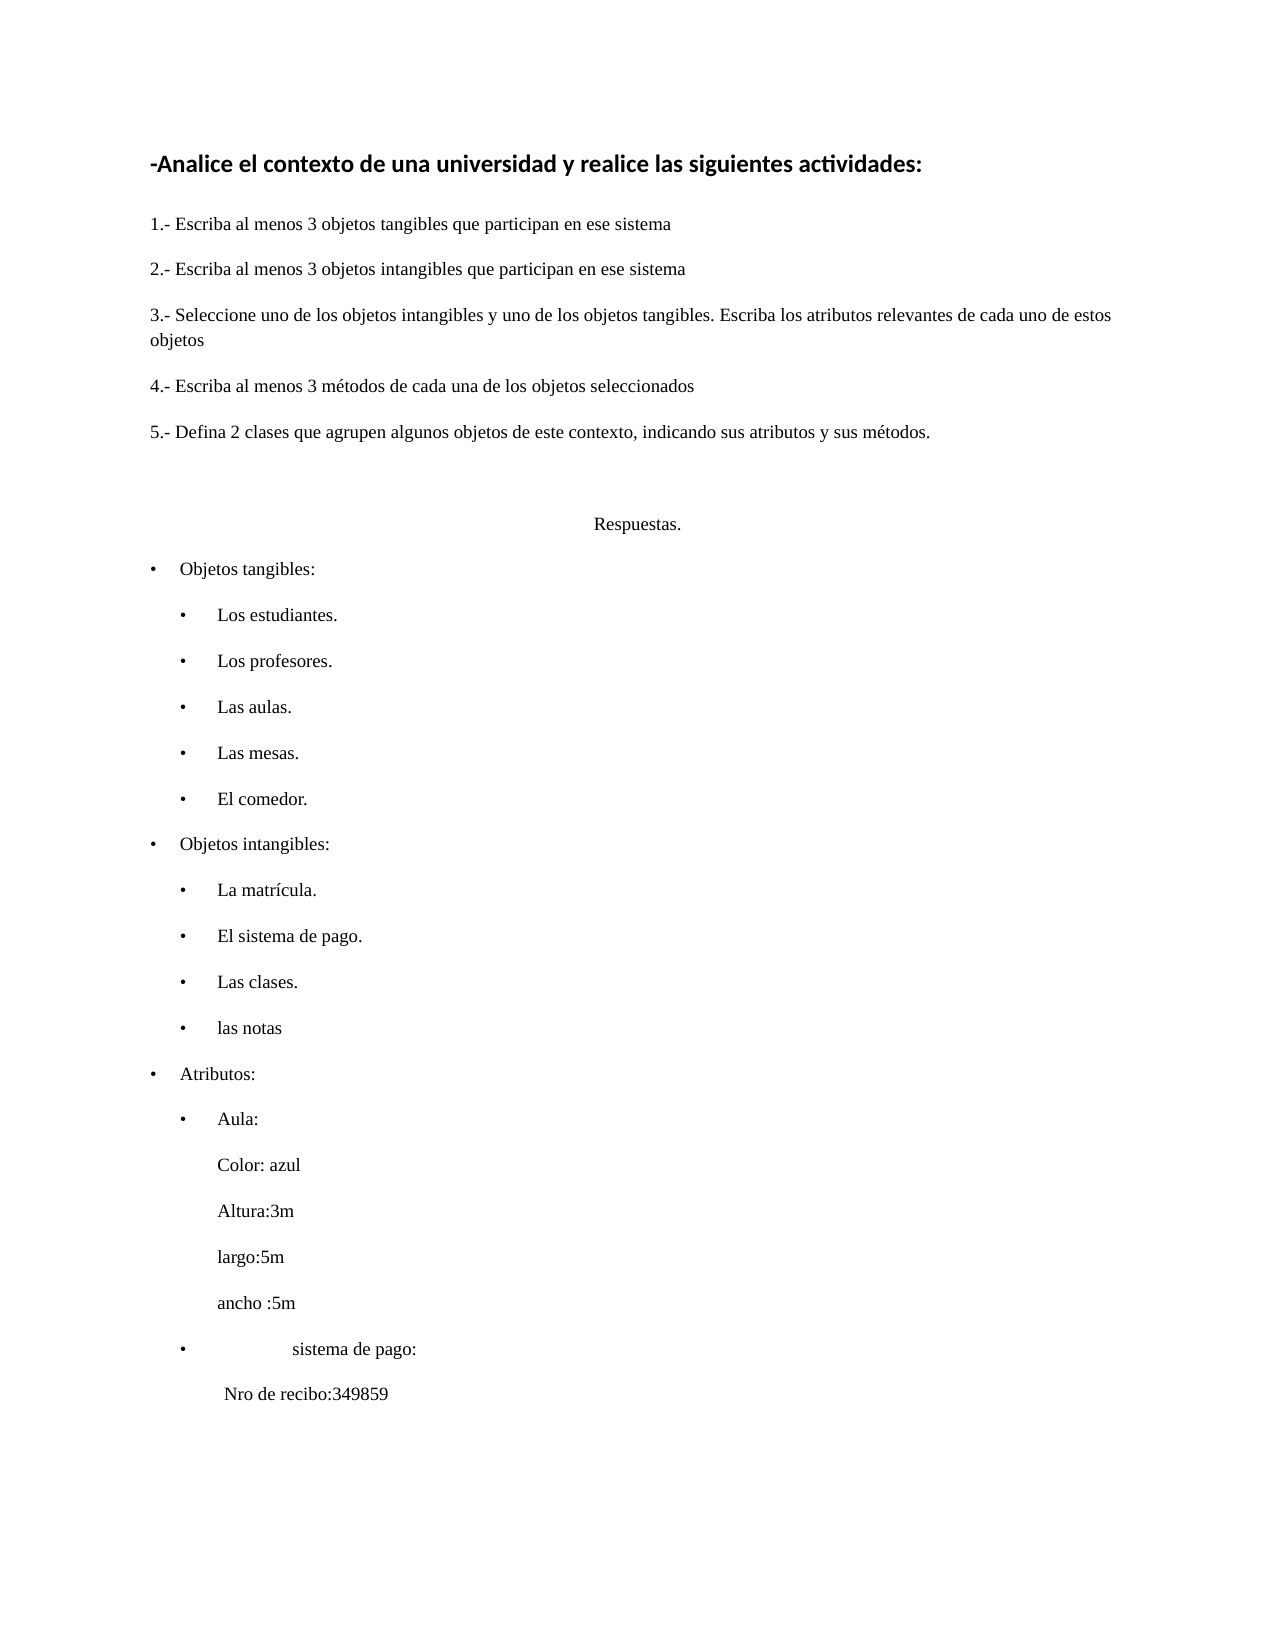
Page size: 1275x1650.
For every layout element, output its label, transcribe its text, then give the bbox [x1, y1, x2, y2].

list Las mesas. [179, 739, 1125, 764]
text Nro de recibo:349859 [224, 1381, 1125, 1406]
list Los profesores. [179, 647, 1125, 672]
list Objetos intangibles: [150, 831, 1125, 856]
text 5.- Defina 2 clases que agrupen algunos objetos de este contexto, indicando sus atributos y sus métodos. [150, 418, 1125, 443]
text largo:5m [217, 1243, 1125, 1268]
text Respuestas. [150, 510, 1125, 535]
text Color: azul [217, 1152, 1125, 1177]
list Las aulas. [179, 693, 1125, 718]
text 2.- Escriba al menos 3 objetos intangibles que participan en ese sistema [150, 256, 1125, 281]
list El sistema de pago. [179, 922, 1125, 947]
list Atributos: [150, 1060, 1125, 1085]
text Altura:3m [217, 1197, 1125, 1222]
list sistema de pago: [179, 1335, 1125, 1360]
list Objetos tangibles: [150, 556, 1125, 581]
text 4.- Escriba al menos 3 métodos de cada una de los objetos seleccionados [150, 372, 1125, 397]
list Los estudiantes. [179, 602, 1125, 627]
list las notas [179, 1014, 1125, 1039]
list Aula: [179, 1106, 1125, 1131]
text -Analice el contexto de una universidad y realice las siguientes actividades: [150, 150, 1125, 179]
text 1.- Escriba al menos 3 objetos tangibles que participan en ese sistema [150, 210, 1125, 235]
text 3.- Seleccione uno de los objetos intangibles y uno de los objetos tangibles. Escriba los atributos relevantes de cada uno de estos objetos [150, 302, 1125, 352]
list El comedor. [179, 785, 1125, 810]
text ancho :5m [217, 1289, 1125, 1314]
list La matrícula. [179, 877, 1125, 902]
list Las clases. [179, 968, 1125, 993]
